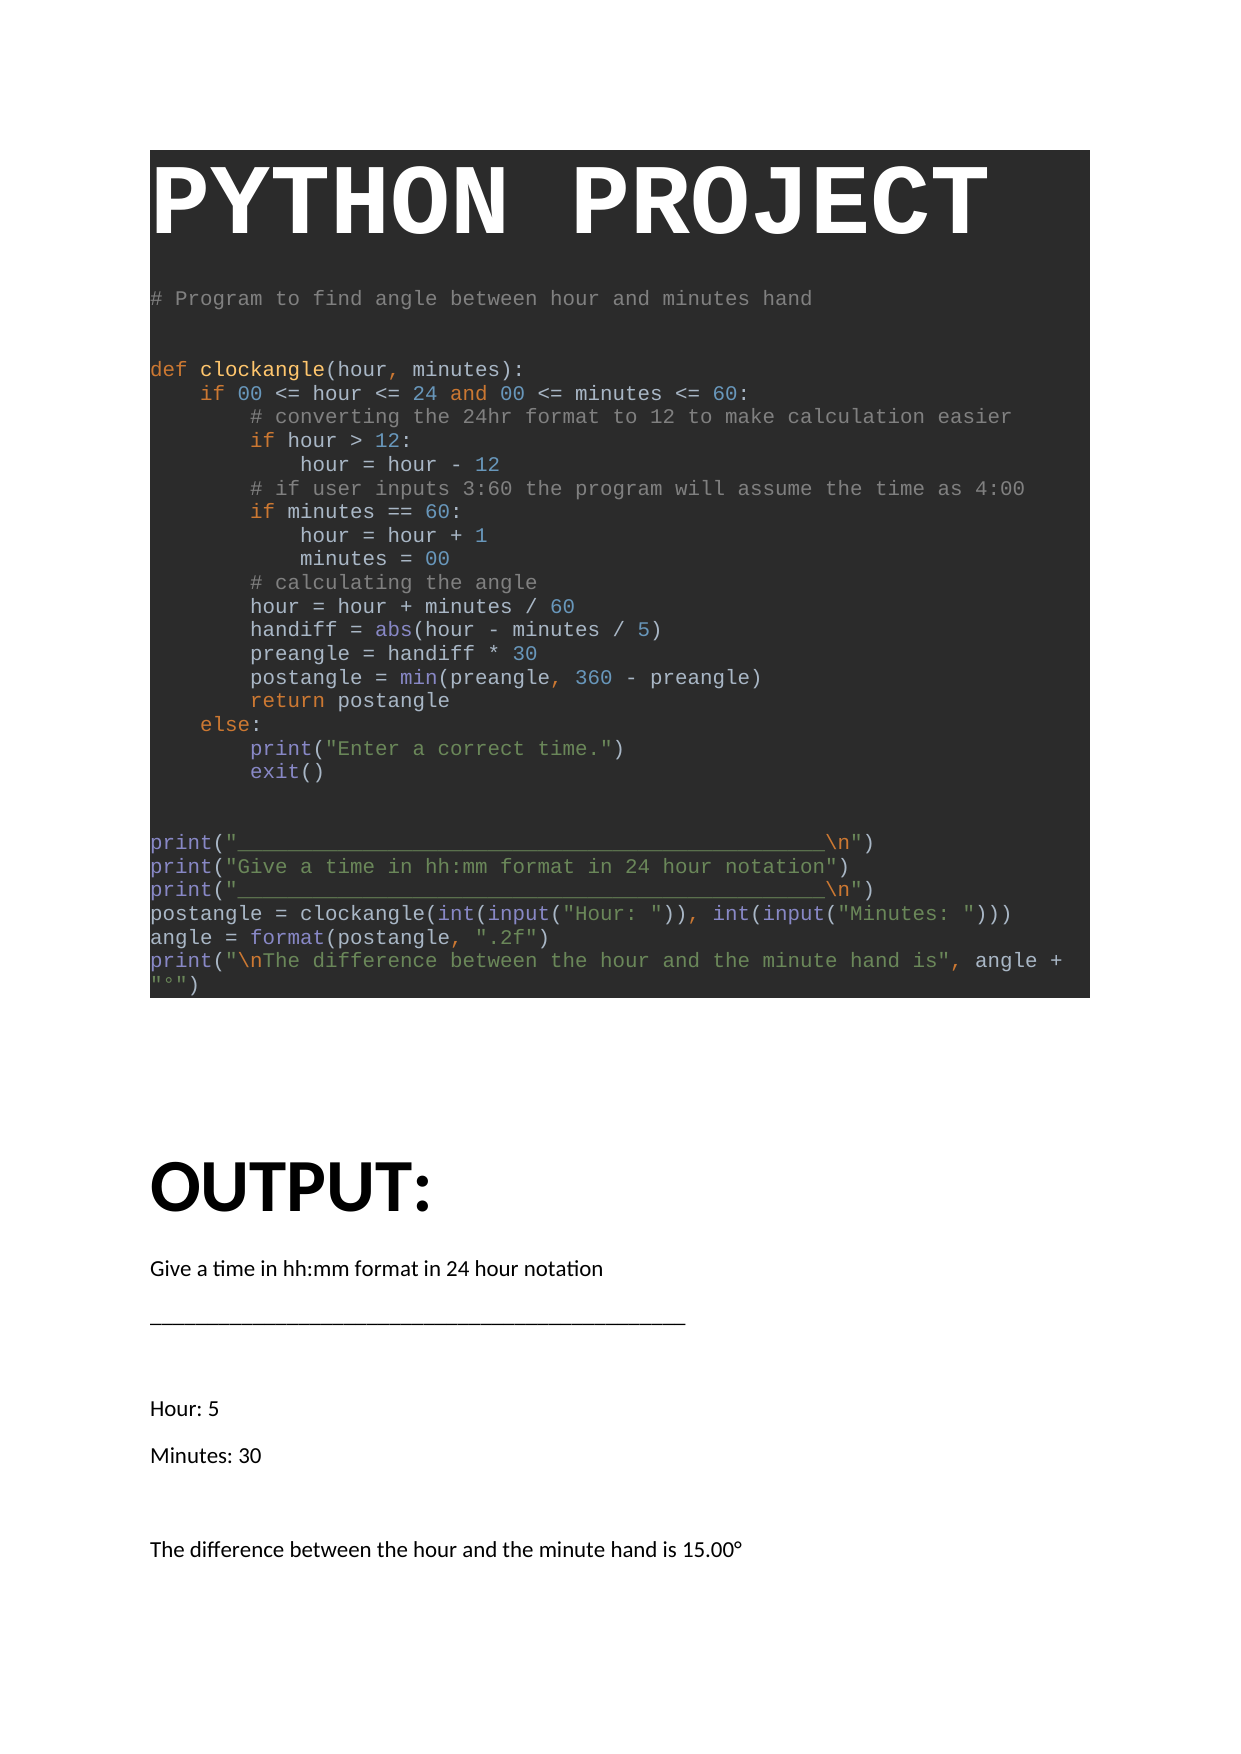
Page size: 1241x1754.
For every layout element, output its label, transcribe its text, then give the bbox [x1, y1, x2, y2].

text # Program to find angle between hour and minutes hand def clockangle(hour, minutes): if 00 <= hour <= 24 and 00 <= minutes <= 60: # converting the 24hr format to 12 to make calculation easier if hour > 12: hour = hour - 12 # if user inputs 3:60 the program will assume the time as 4:00 if minutes == 60: hour = hour + 1 minutes = 00 # calculating the angle hour = hour + minutes / 60 handiff = abs(hour - minutes / 5) preangle = handiff * 30 postangle = min(preangle, 360 - preangle) return postangle else: print("Enter a correct time.") exit() print("_______________________________________________\n") print("Give a time in hh:mm format in 24 hour notation") print("_______________________________________________\n") postangle = clockangle(int(input("Hour: ")), int(input("Minutes: "))) angle = format(postangle, ".2f") print("\nThe difference between the hour and the minute hand is", angle + "°") [150, 288, 1090, 998]
text Give a time in hh:mm format in 24 hour notation [150, 1254, 1090, 1282]
text PYTHON PROJECT [150, 150, 1090, 263]
text Minutes: 30 [150, 1441, 1090, 1469]
text _______________________________________________ [150, 1301, 1090, 1329]
text The difference between the hour and the minute hand is 15.00° [150, 1535, 1090, 1563]
text Hour: 5 [150, 1394, 1090, 1422]
text OUTPUT: [150, 1138, 1090, 1230]
